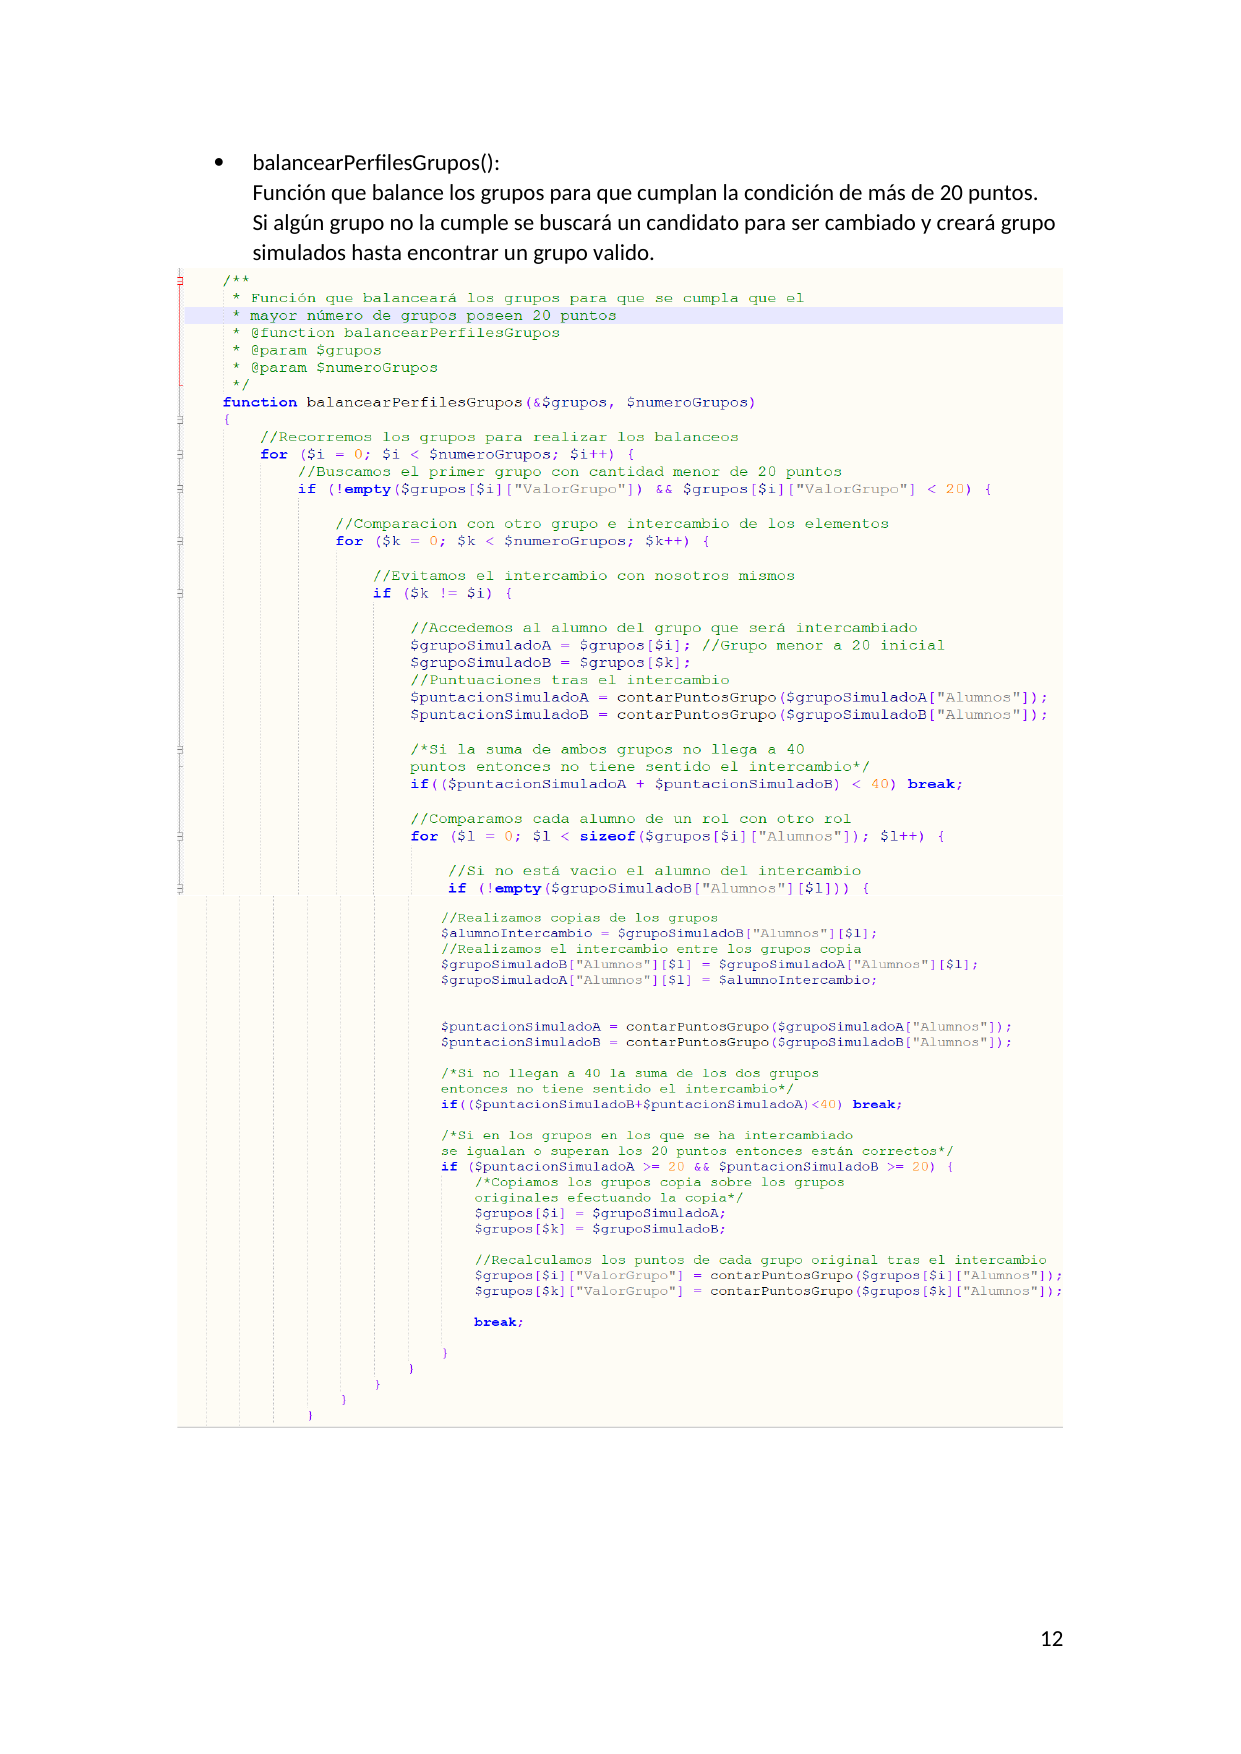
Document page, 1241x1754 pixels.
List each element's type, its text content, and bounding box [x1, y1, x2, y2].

list Función que balance los grupos para que cumplan la condición de más de 20 puntos. [252, 178, 1063, 206]
list balancearPerfilesGrupos(): [215, 148, 1063, 176]
list Si algún grupo no la cumple se buscará un candidato para ser cambiado y creará grupo simulados hasta encontrar un grupo valido. [252, 208, 1063, 266]
picture [177, 268, 1063, 895]
picture [177, 896, 1063, 1428]
